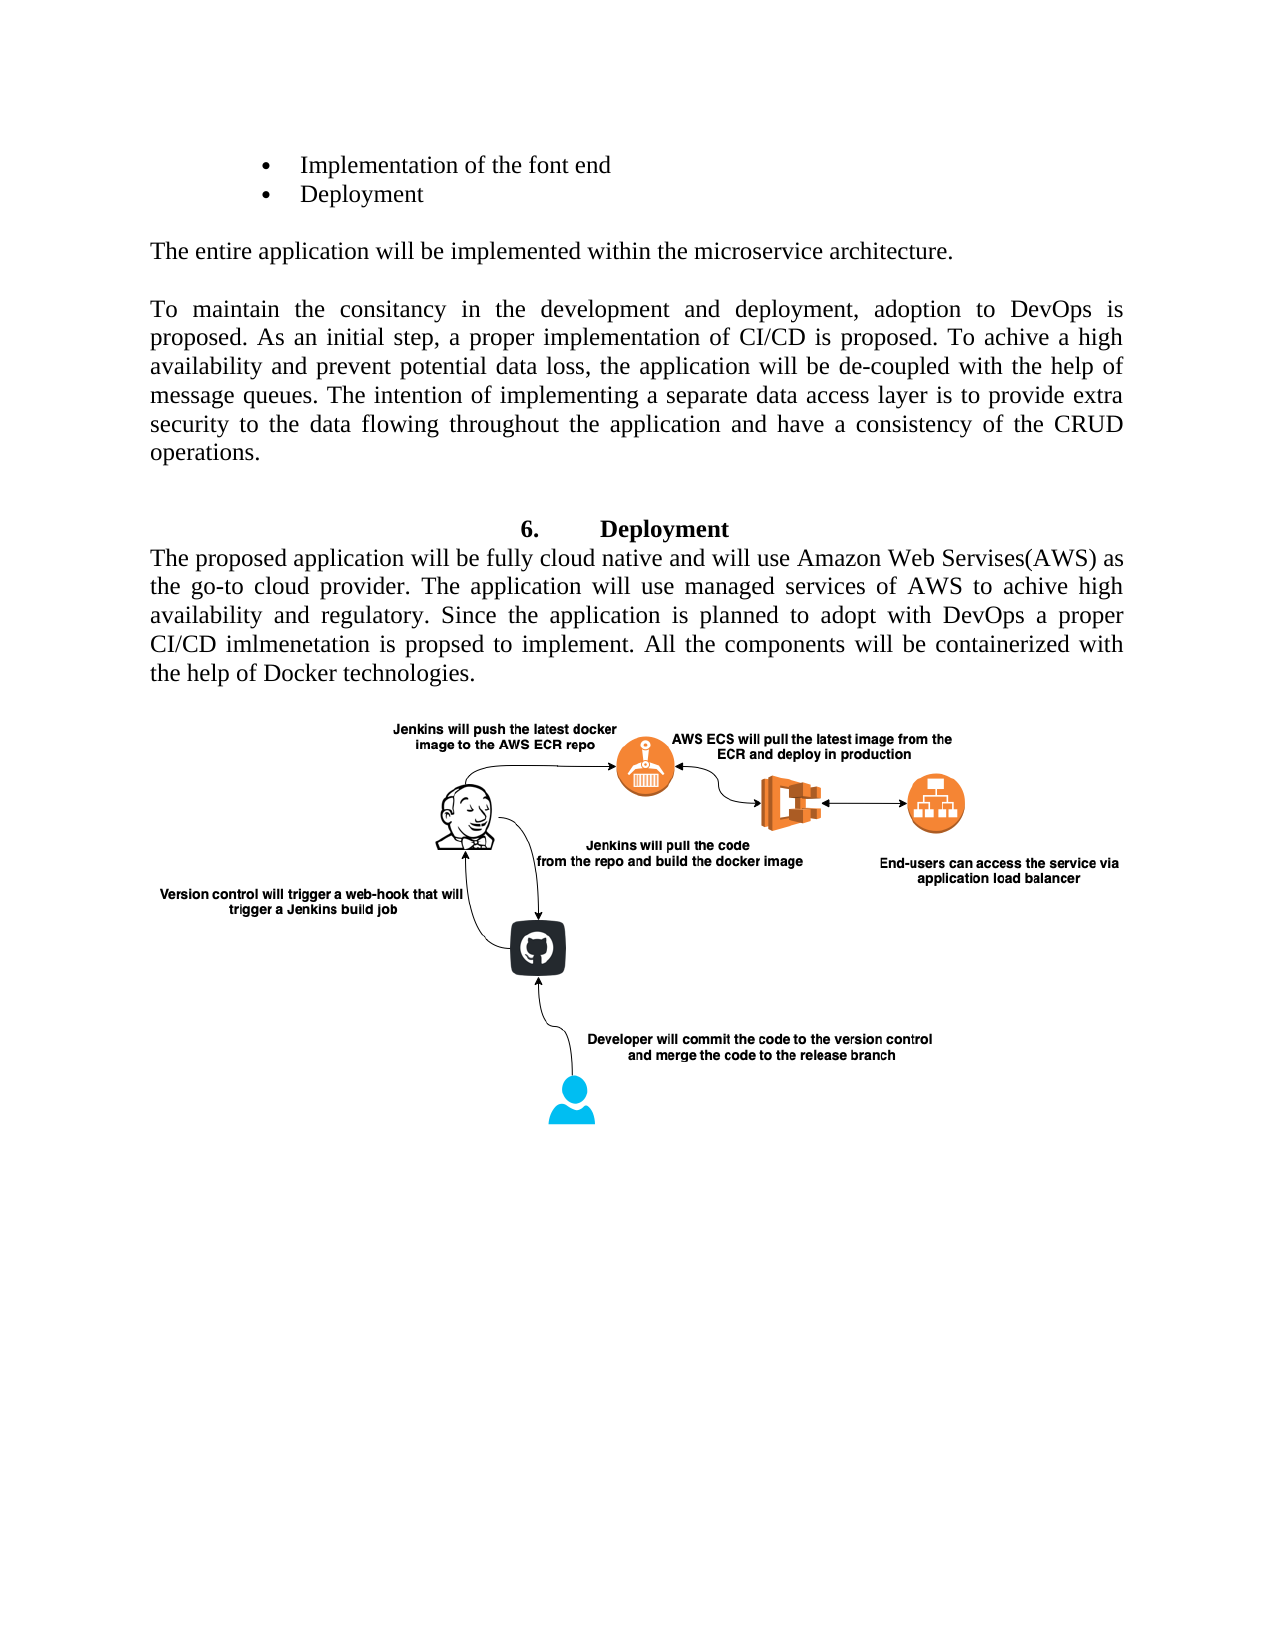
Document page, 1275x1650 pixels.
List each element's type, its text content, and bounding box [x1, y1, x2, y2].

list Deployment [262, 179, 1125, 207]
text To maintain the consitancy in the development and deployment, adoption to DevOps is proposed. As an initial step, a proper implementation of CI/CD is proposed. To achive a high availability and prevent potential data loss, the application will be de-coupled with the help of message queues. The intention of implementing a separate data access layer is to provide extra security to the data flowing throughout the application and have a consistency of the CRUD operations. [150, 294, 1125, 466]
text The entire application will be implemented within the microservice architecture. [150, 236, 1125, 265]
list Deployment [520, 514, 1125, 543]
text The proposed application will be fully cloud native and will use Amazon Web Servises(AWS) as the go-to cloud provider. The application will use managed services of AWS to achive high availability and regulatory. Since the application is planned to adopt with DevOps a proper CI/CD imlmenetation is propsed to implement. All the components will be containerized with the help of Docker technologies. [150, 543, 1125, 686]
picture [150, 715, 1125, 1125]
list Implementation of the font end [262, 150, 1125, 179]
